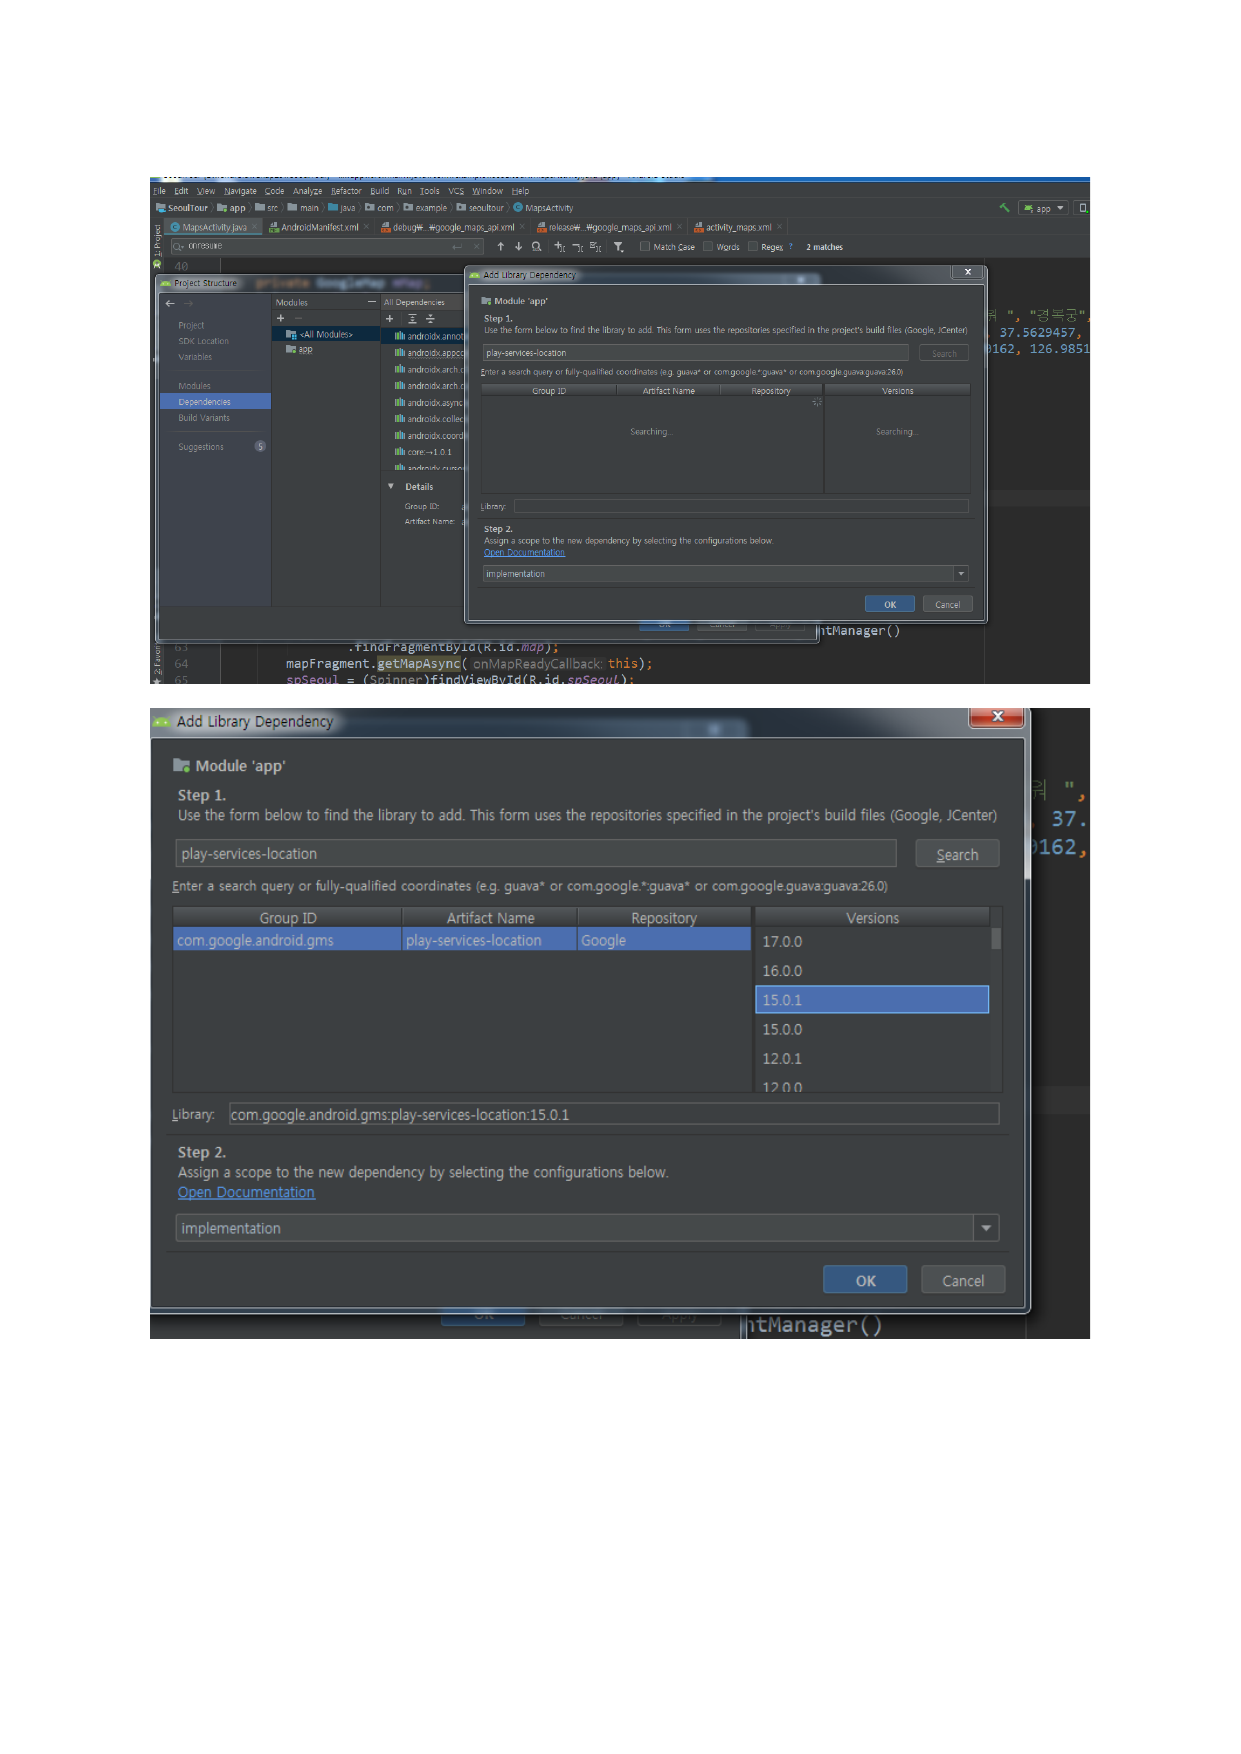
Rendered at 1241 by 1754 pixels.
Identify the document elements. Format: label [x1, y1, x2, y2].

picture [150, 177, 1091, 684]
picture [150, 708, 1091, 1339]
